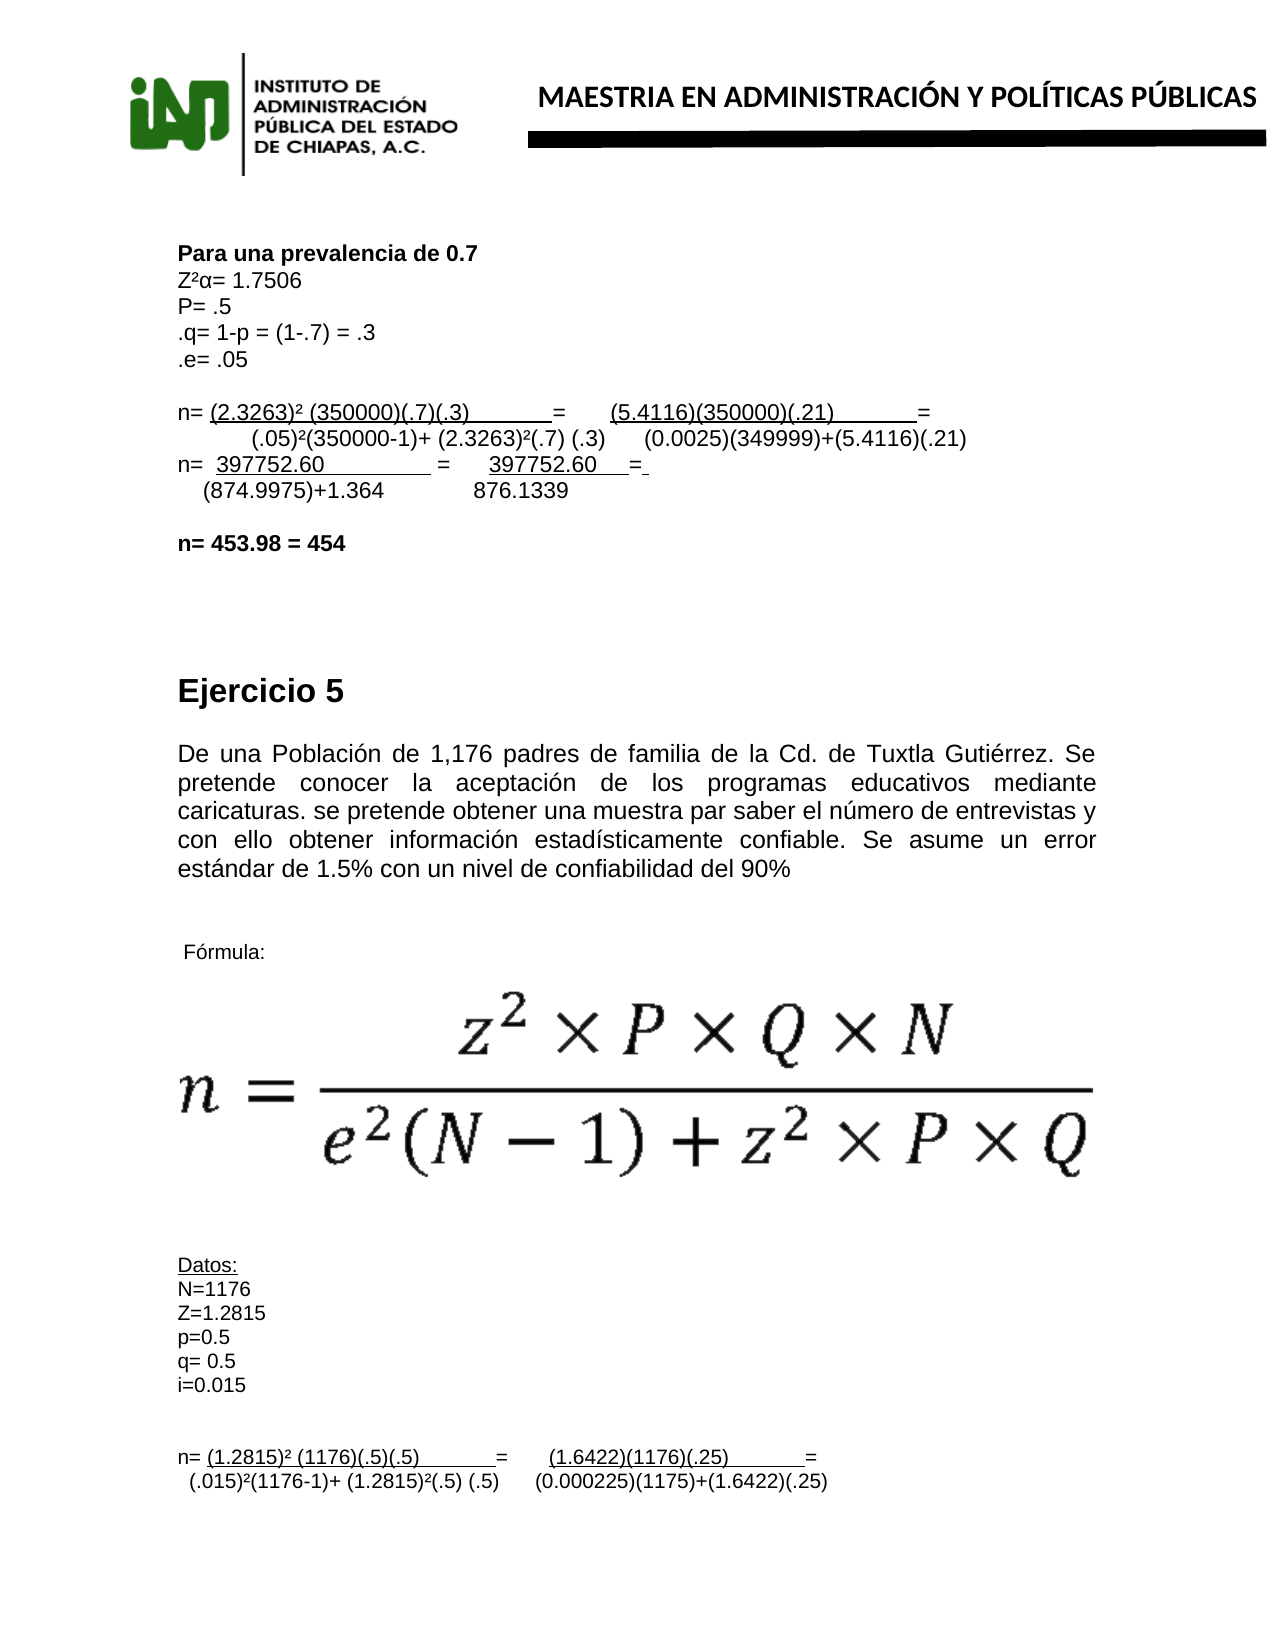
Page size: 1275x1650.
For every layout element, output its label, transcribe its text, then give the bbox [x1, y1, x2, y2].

text .e= .05 [177, 346, 1098, 372]
text i=0.015 [177, 1373, 1098, 1397]
text (874.9975)+1.364 876.1339 [177, 477, 1098, 504]
text n= 397752.60 = 397752.60 = [177, 451, 1098, 477]
text Ejercicio 5 [177, 672, 1098, 710]
text n= 453.98 = 454 [177, 530, 1098, 557]
text P= .5 [177, 293, 1098, 319]
text q= 0.5 [177, 1349, 1098, 1373]
text n= (1.2815)² (1176)(.5)(.5) = (1.6422)(1176)(.25) = [177, 1445, 1098, 1469]
picture [130, 53, 458, 176]
text N=1176 [177, 1277, 1098, 1301]
text Z=1.2815 [177, 1301, 1098, 1325]
text Para una prevalencia de 0.7 [177, 240, 1098, 267]
text .q= 1-p = (1-.7) = .3 [177, 319, 1098, 346]
text Z²α= 1.7506 [177, 267, 1098, 293]
text (.015)²(1176-1)+ (1.2815)²(.5) (.5) (0.000225)(1175)+(1.6422)(.25) [177, 1469, 1098, 1493]
picture [177, 987, 1098, 1182]
text Datos: [177, 1253, 1098, 1277]
text Fórmula: [177, 940, 1098, 964]
text De una Población de 1,176 padres de familia de la Cd. de Tuxtla Gutiérrez. Se pretende conocer la aceptación de los programas educativos mediante caricaturas. se pretende obtener una muestra par saber el número de entrevistas y con ello obtener información estadísticamente confiable. Se asume un error estándar de 1.5% con un nivel de confiabilidad del 90% [177, 739, 1098, 882]
text (.05)²(350000-1)+ (2.3263)²(.7) (.3) (0.0025)(349999)+(5.4116)(.21) [177, 425, 1098, 451]
text n= (2.3263)² (350000)(.7)(.3) = (5.4116)(350000)(.21) = [177, 398, 1098, 425]
text p=0.5 [177, 1325, 1098, 1349]
